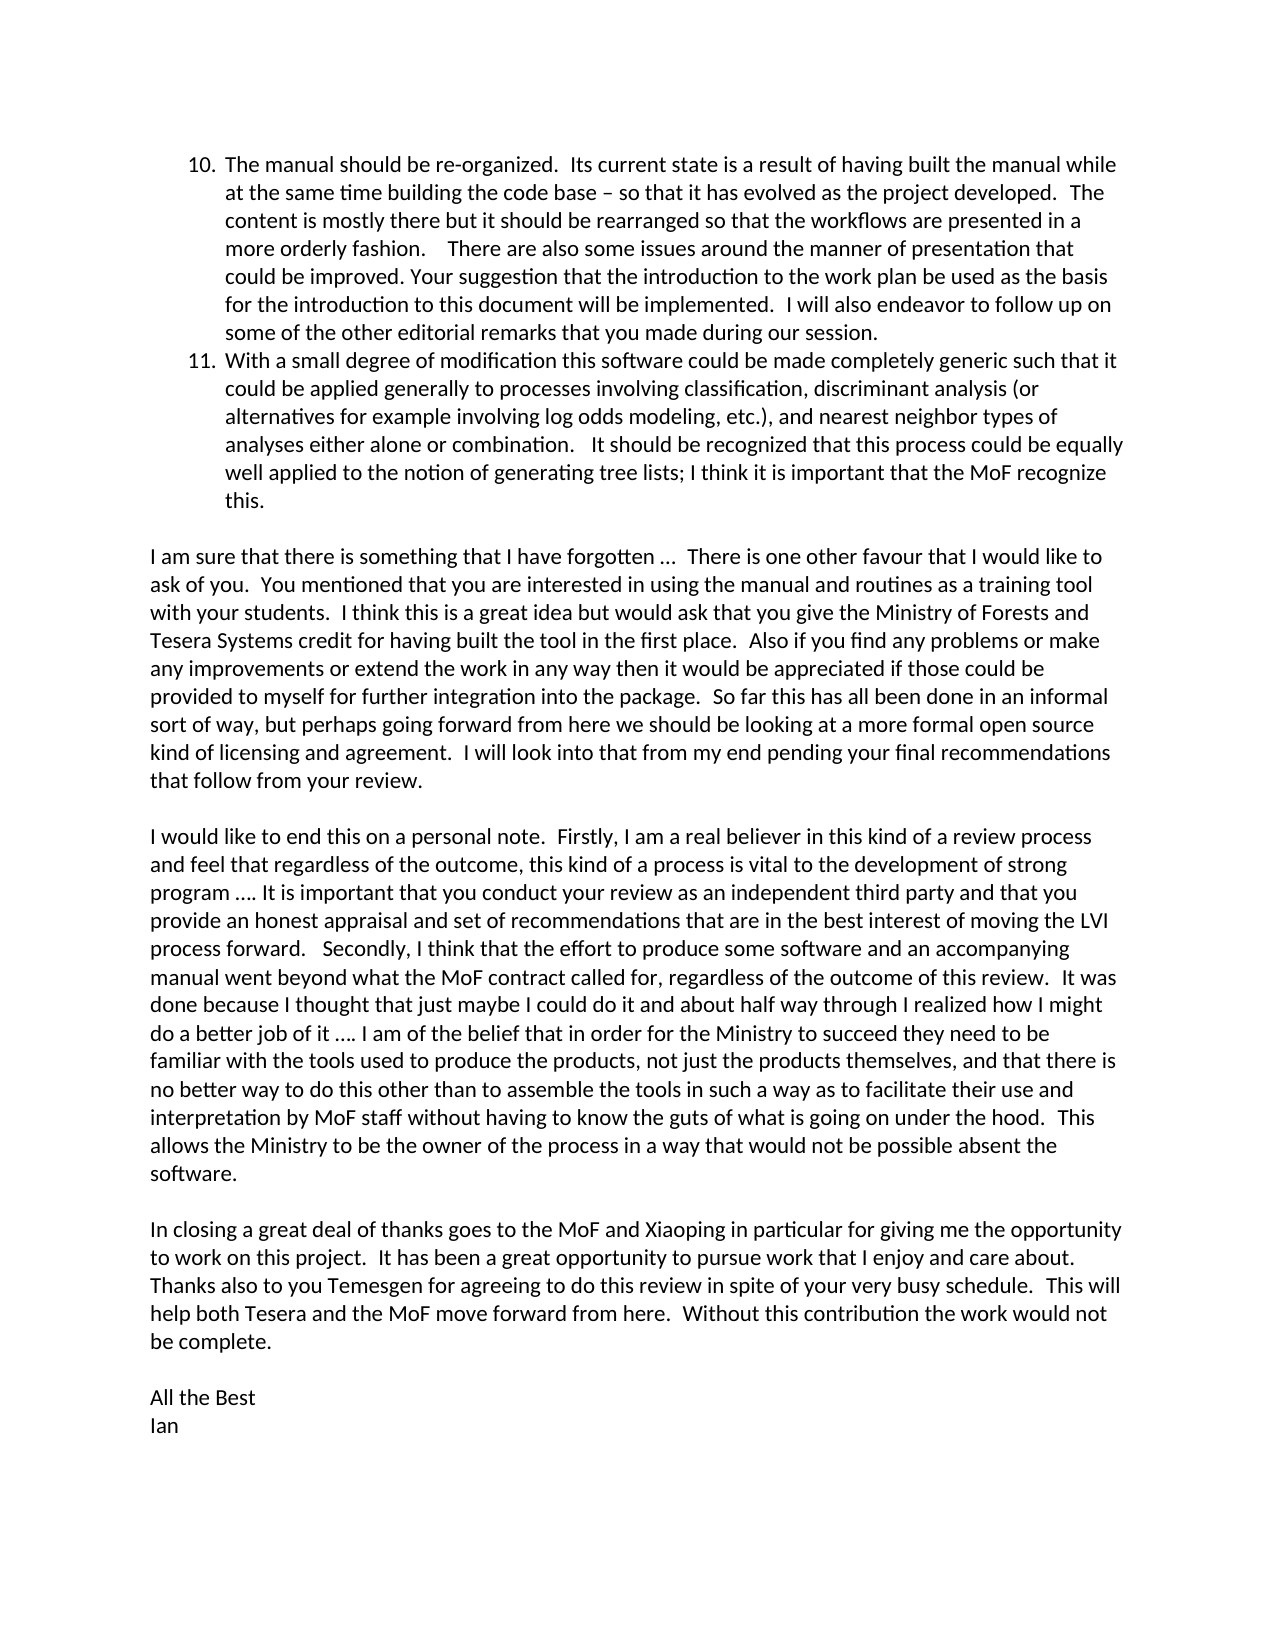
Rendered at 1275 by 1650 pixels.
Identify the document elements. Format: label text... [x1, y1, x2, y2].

list With a small degree of modification this software could be made completely generic such that it could be applied generally to processes involving classification, discriminant analysis (or alternatives for example involving log odds modeling, etc.), and nearest neighbor types of analyses either alone or combination. It should be recognized that this process could be equally well applied to the notion of generating tree lists; I think it is important that the MoF recognize this. [187, 346, 1125, 514]
text In closing a great deal of thanks goes to the MoF and Xiaoping in particular for giving me the opportunity to work on this project. It has been a great opportunity to pursue work that I enjoy and care about. Thanks also to you Temesgen for agreeing to do this review in spite of your very busy schedule. This will help both Tesera and the MoF move forward from here. Without this contribution the work would not be complete. [150, 1215, 1125, 1355]
text I would like to end this on a personal note. Firstly, I am a real believer in this kind of a review process and feel that regardless of the outcome, this kind of a process is vital to the development of strong program …. It is important that you conduct your review as an independent third party and that you provide an honest appraisal and set of recommendations that are in the best interest of moving the LVI process forward. Secondly, I think that the effort to produce some software and an accompanying manual went beyond what the MoF contract called for, regardless of the outcome of this review. It was done because I thought that just maybe I could do it and about half way through I realized how I might do a better job of it …. I am of the belief that in order for the Ministry to succeed they need to be familiar with the tools used to produce the products, not just the products themselves, and that there is no better way to do this other than to assemble the tools in such a way as to facilitate their use and interpretation by MoF staff without having to know the guts of what is going on under the hood. This allows the Ministry to be the owner of the process in a way that would not be possible absent the software. [150, 822, 1125, 1187]
text All the Best [150, 1383, 1125, 1411]
text Ian [150, 1411, 1125, 1439]
list The manual should be re-organized. Its current state is a result of having built the manual while at the same time building the code base – so that it has evolved as the project developed. The content is mostly there but it should be rearranged so that the workflows are presented in a more orderly fashion. There are also some issues around the manner of presentation that could be improved. Your suggestion that the introduction to the work plan be used as the basis for the introduction to this document will be implemented. I will also endeavor to follow up on some of the other editorial remarks that you made during our session. [187, 150, 1125, 346]
text I am sure that there is something that I have forgotten … There is one other favour that I would like to ask of you. You mentioned that you are interested in using the manual and routines as a training tool with your students. I think this is a great idea but would ask that you give the Ministry of Forests and Tesera Systems credit for having built the tool in the first place. Also if you find any problems or make any improvements or extend the work in any way then it would be appreciated if those could be provided to myself for further integration into the package. So far this has all been done in an informal sort of way, but perhaps going forward from here we should be looking at a more formal open source kind of licensing and agreement. I will look into that from my end pending your final recommendations that follow from your review. [150, 542, 1125, 794]
